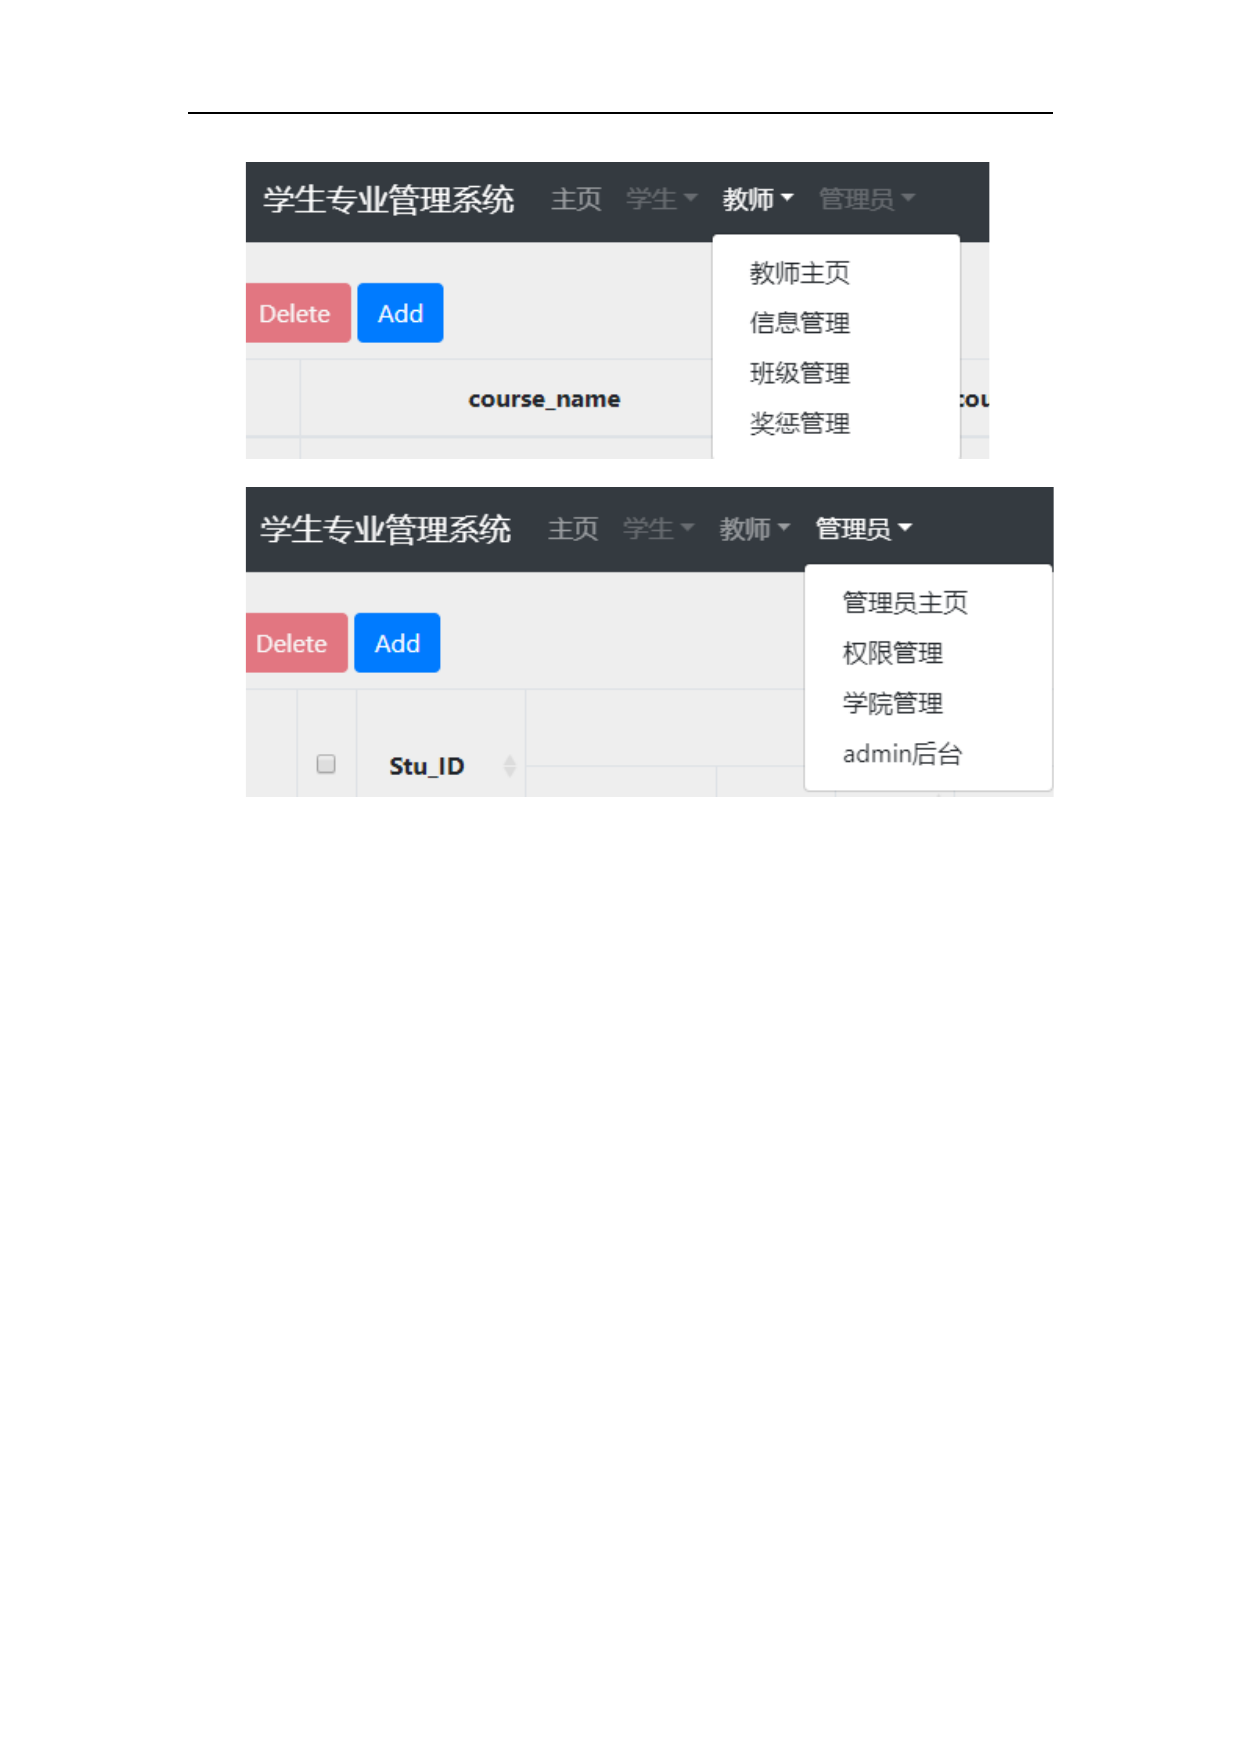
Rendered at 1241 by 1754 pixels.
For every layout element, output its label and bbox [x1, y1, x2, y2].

picture [245, 162, 990, 459]
picture [245, 487, 1054, 797]
